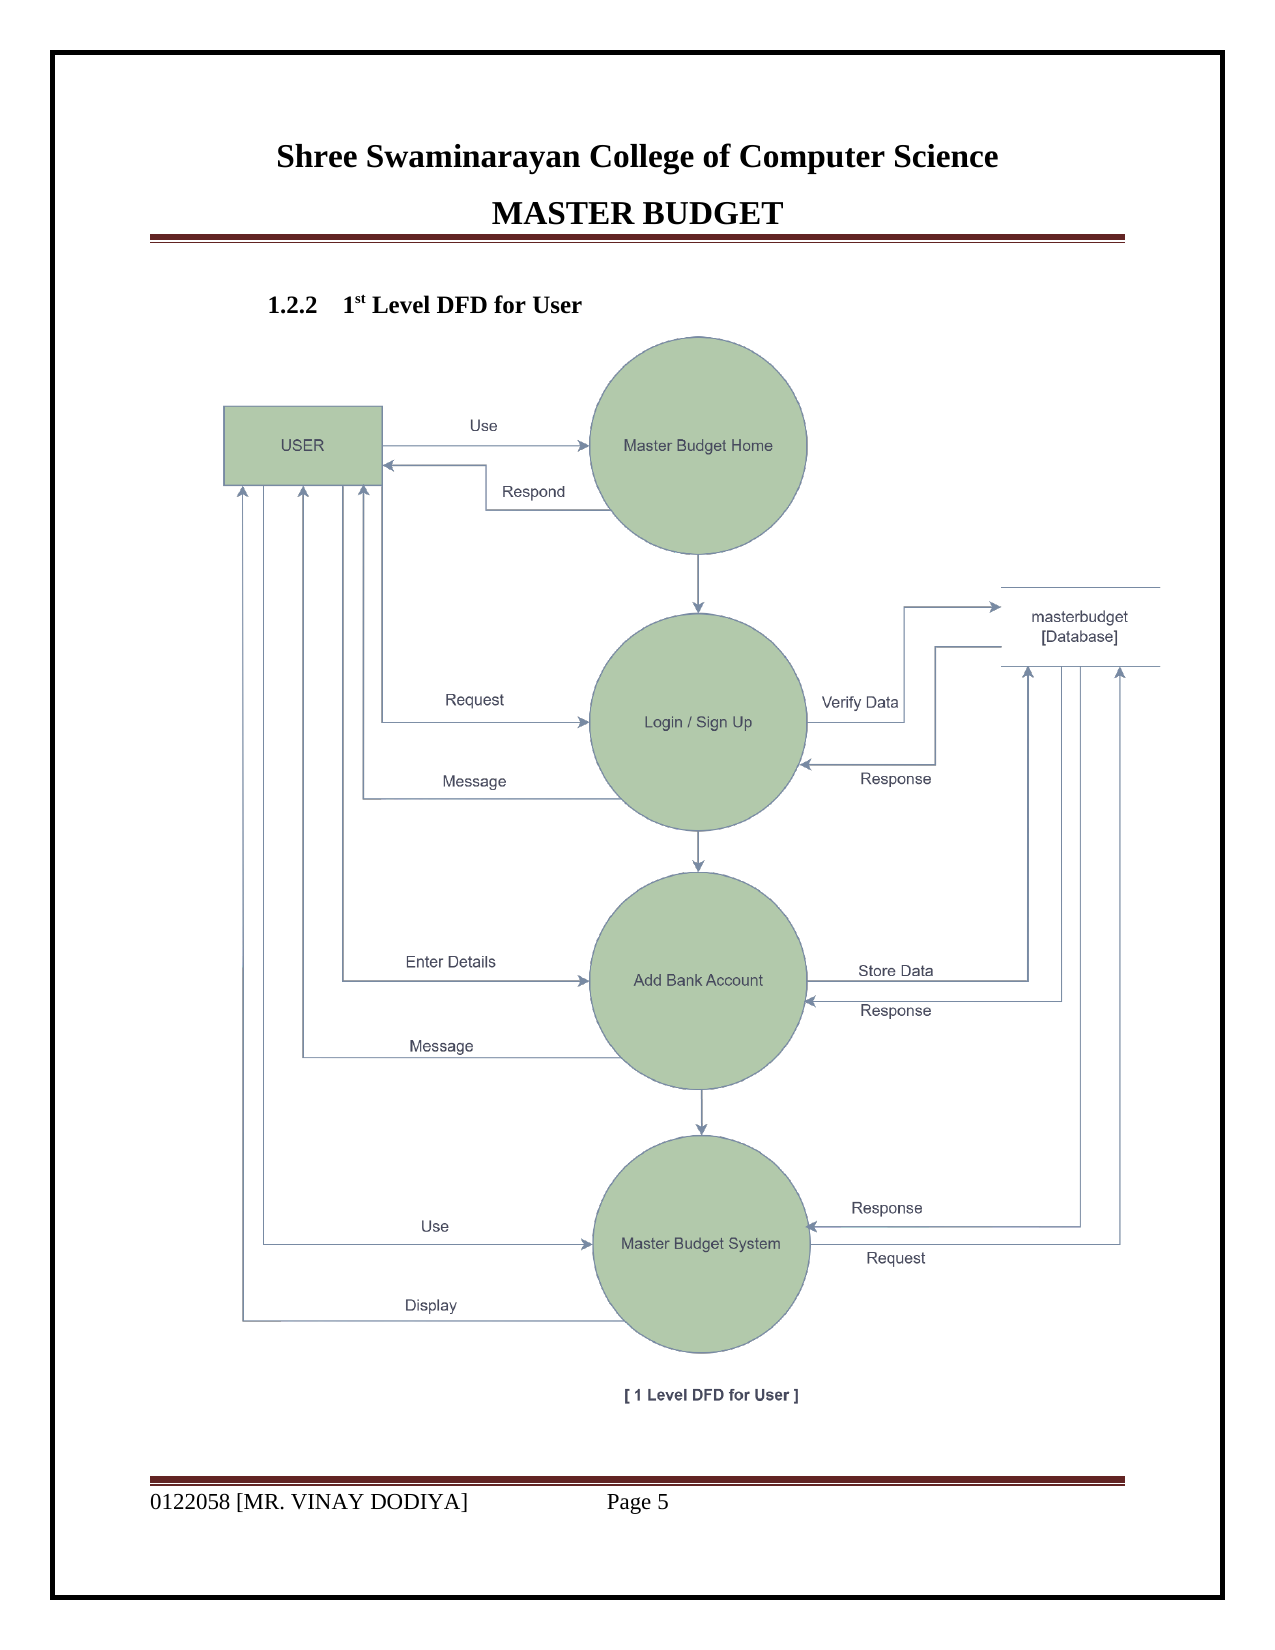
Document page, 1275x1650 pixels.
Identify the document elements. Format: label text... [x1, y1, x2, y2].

picture [210, 323, 1185, 1429]
list 1st Level DFD for User [267, 290, 1125, 319]
